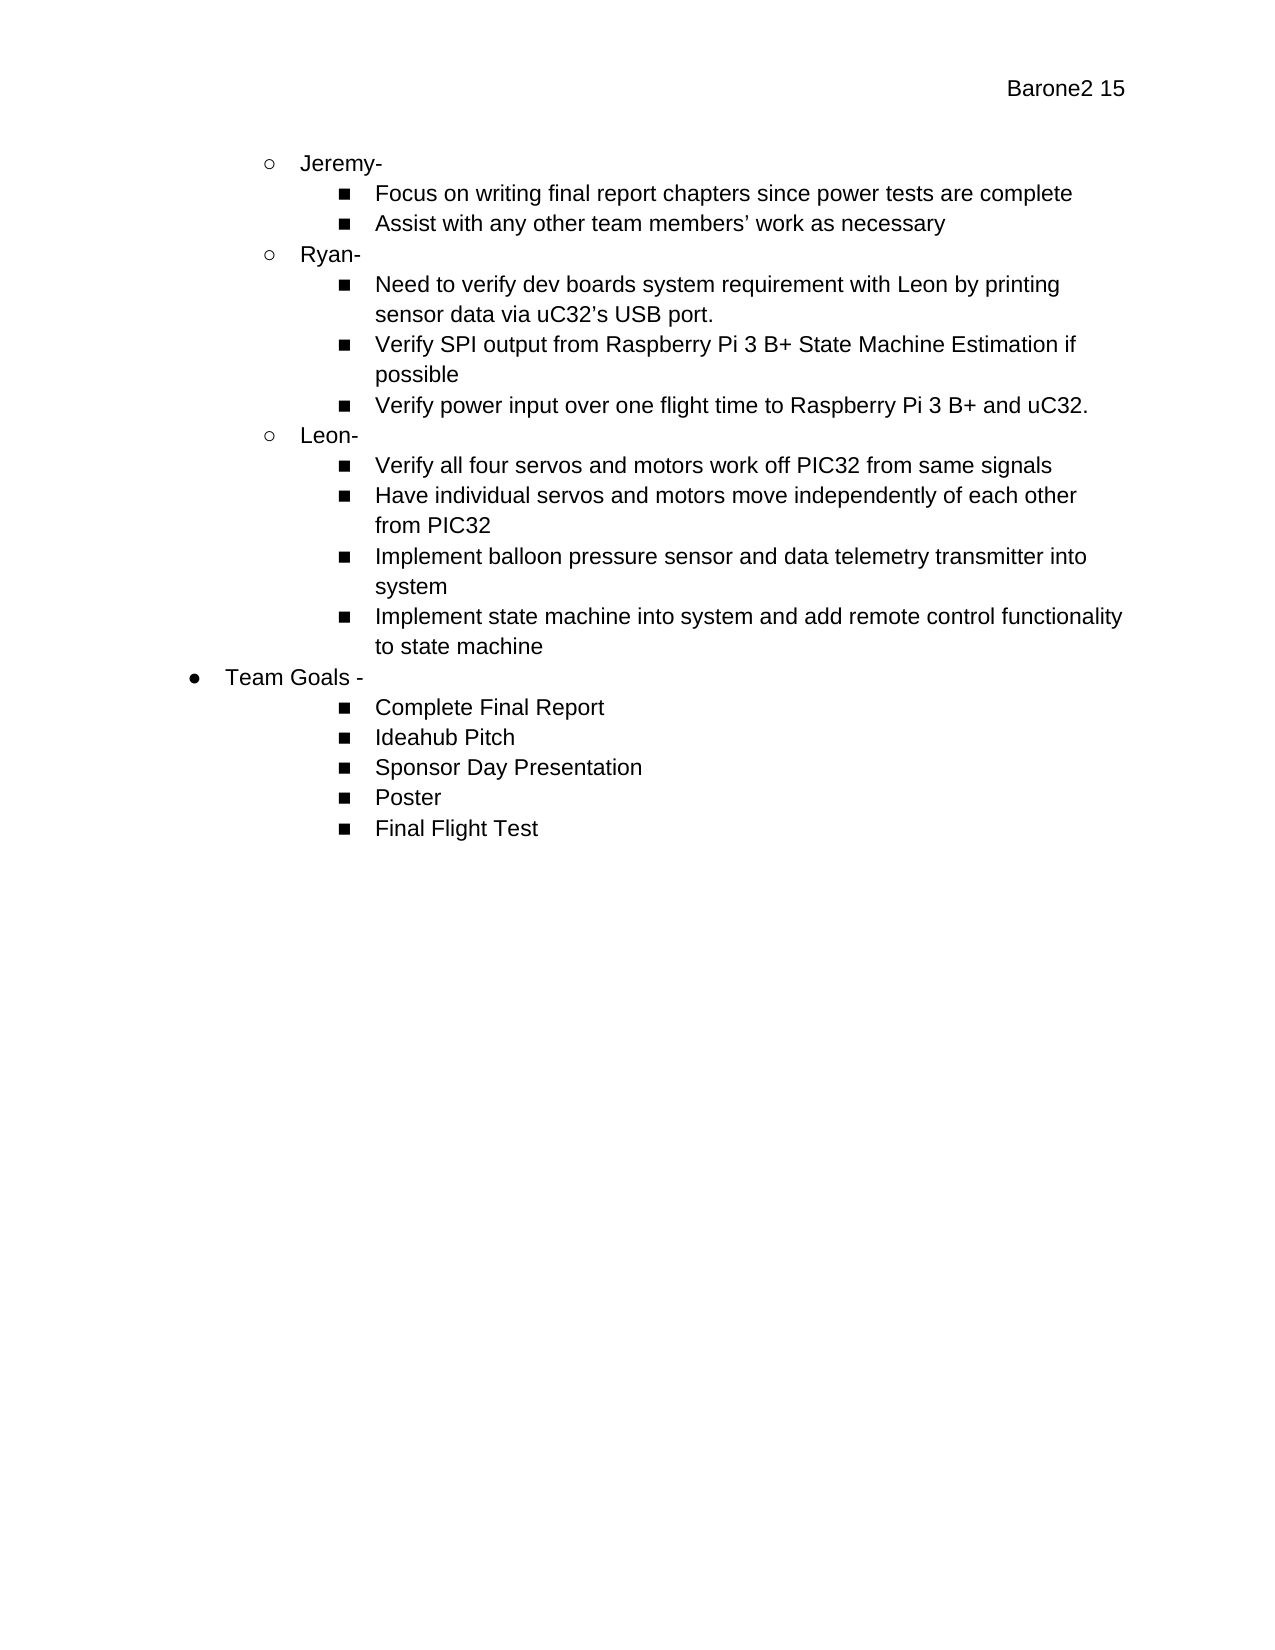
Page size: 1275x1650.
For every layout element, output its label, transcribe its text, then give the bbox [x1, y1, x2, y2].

list Implement state machine into system and add remote control functionality to state machine [337, 603, 1125, 660]
list Final Flight Test [337, 814, 1125, 841]
list Verify all four servos and motors work off PIC32 from same signals [337, 452, 1125, 478]
list Leon- [262, 422, 1125, 448]
list Ryan- [262, 241, 1125, 267]
list Focus on writing final report chapters since power tests are complete [337, 180, 1125, 207]
list Complete Final Report [337, 694, 1125, 720]
list Verify SPI output from Raspberry Pi 3 B+ State Machine Estimation if possible [337, 331, 1125, 388]
list Have individual servos and motors move independently of each other from PIC32 [337, 482, 1125, 539]
list Assist with any other team members’ work as necessary [337, 210, 1125, 237]
list Jeremy- [262, 150, 1125, 176]
list Poster [337, 784, 1125, 811]
list Ideahub Pitch [337, 724, 1125, 750]
list Verify power input over one flight time to Raspberry Pi 3 B+ and uC32. [337, 392, 1125, 418]
list Need to verify dev boards system requirement with Leon by printing sensor data via uC32’s USB port. [337, 271, 1125, 327]
list Implement balloon pressure sensor and data telemetry transmitter into system [337, 543, 1125, 599]
list Team Goals - [187, 663, 1125, 690]
list Sponsor Day Presentation [337, 754, 1125, 781]
